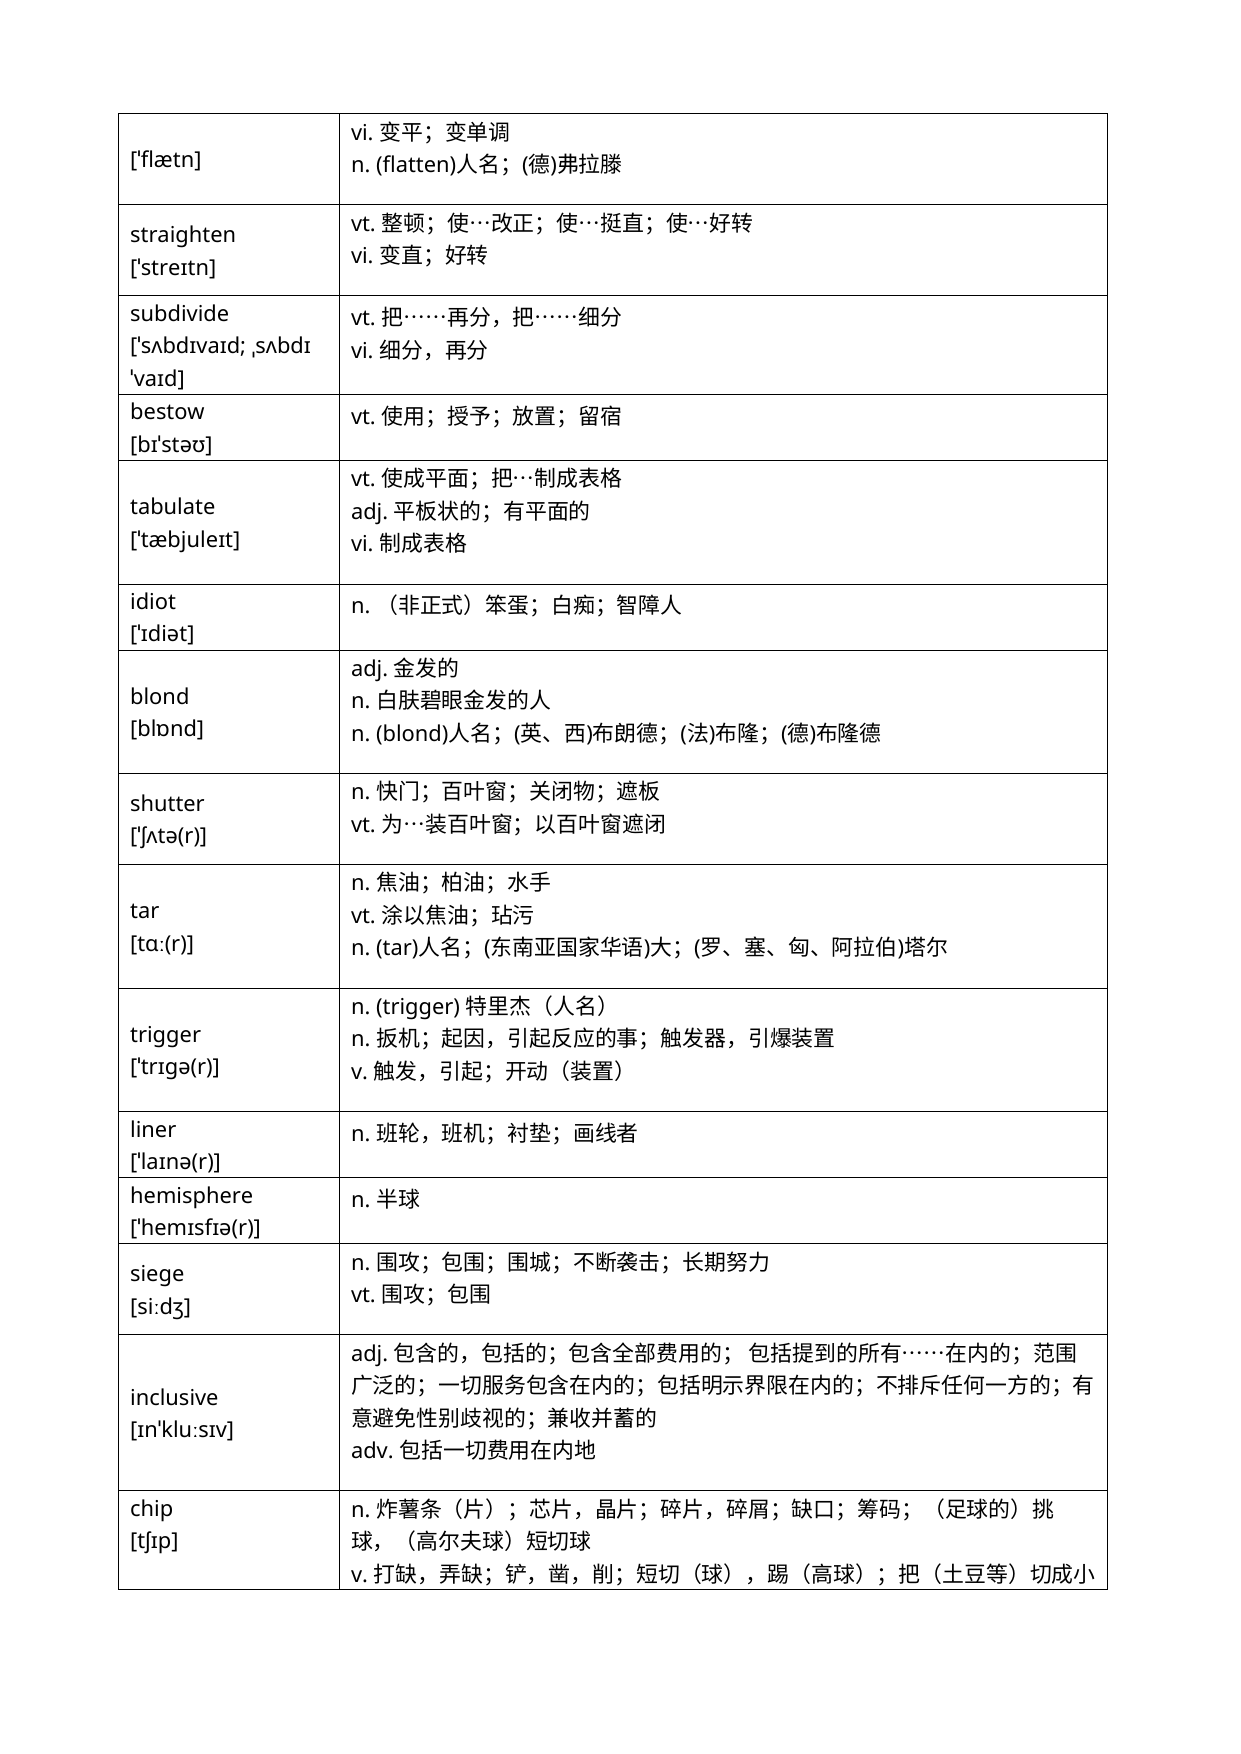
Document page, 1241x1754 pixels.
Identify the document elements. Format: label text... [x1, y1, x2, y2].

table_cell trigger [ˈtrɪɡə(r)] [119, 989, 339, 1111]
table_cell n. 快门；百叶窗；关闭物；遮板 vt. 为…装百叶窗；以百叶窗遮闭 [340, 774, 1107, 864]
table_cell vt. 整顿；使…改正；使…挺直；使…好转 vi. 变直；好转 [340, 205, 1107, 295]
table_cell blond [blɒnd] [119, 651, 339, 773]
table_cell flatten [ˈflætn] [119, 114, 339, 204]
table_cell tar [tɑː(r)] [119, 865, 339, 988]
table_cell n. 半球 [340, 1178, 1107, 1243]
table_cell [340, 114, 1107, 204]
table_cell liner [ˈlaɪnə(r)] [119, 1112, 339, 1177]
table_cell idiot [ˈɪdiət] [119, 585, 339, 649]
table_cell n. 围攻；包围；围城；不断袭击；长期努力 vt. 围攻；包围 [340, 1244, 1107, 1334]
table_cell adj. 包含的，包括的；包含全部费用的； 包括提到的所有……在内的；范围广泛的；一切服务包含在内的；包括明示界限在内的；不排斥任何一方的；有意避免性别歧视的；兼收并蓄的 adv. 包括一切费用在内地 [340, 1335, 1107, 1490]
table_cell bestow [bɪˈstəʊ] [119, 395, 339, 460]
table_cell n. 焦油；柏油；水手 vt. 涂以焦油；玷污 n. (tar)人名；(东南亚国家华语)大；(罗、塞、匈、阿拉伯)塔尔 [340, 865, 1107, 988]
table_cell hemisphere [ˈhemɪsfɪə(r)] [119, 1178, 339, 1243]
table_cell siege [siːdʒ] [119, 1244, 339, 1334]
table_cell n. (trigger) 特里杰（人名） n. 扳机；起因，引起反应的事；触发器，引爆装置 v. 触发，引起；开动（装置） [340, 989, 1107, 1111]
table_cell vt. 使用；授予；放置；留宿 [340, 395, 1107, 460]
table_cell subdivide [ˈsʌbdɪvaɪd; ˌsʌbdɪˈvaɪd] [119, 296, 339, 394]
table_cell vt. 使成平面；把…制成表格 adj. 平板状的；有平面的 vi. 制成表格 [340, 461, 1107, 583]
table_cell straighten [ˈstreɪtn] [119, 205, 339, 295]
table_cell vt. 把……再分，把……细分 vi. 细分，再分 [340, 296, 1107, 394]
table_cell chip [tʃɪp] [119, 1491, 339, 1589]
table_cell shutter [ˈʃʌtə(r)] [119, 774, 339, 864]
table_cell tabulate [ˈtæbjuleɪt] [119, 461, 339, 583]
table_cell n. （非正式）笨蛋；白痴；智障人 [340, 585, 1107, 649]
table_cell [340, 1491, 1107, 1589]
table_cell n. 班轮，班机；衬垫；画线者 [340, 1112, 1107, 1177]
table_cell inclusive [ɪnˈkluːsɪv] [119, 1335, 339, 1490]
table_cell adj. 金发的 n. 白肤碧眼金发的人 n. (blond)人名；(英、西)布朗德；(法)布隆；(德)布隆德 [340, 651, 1107, 773]
